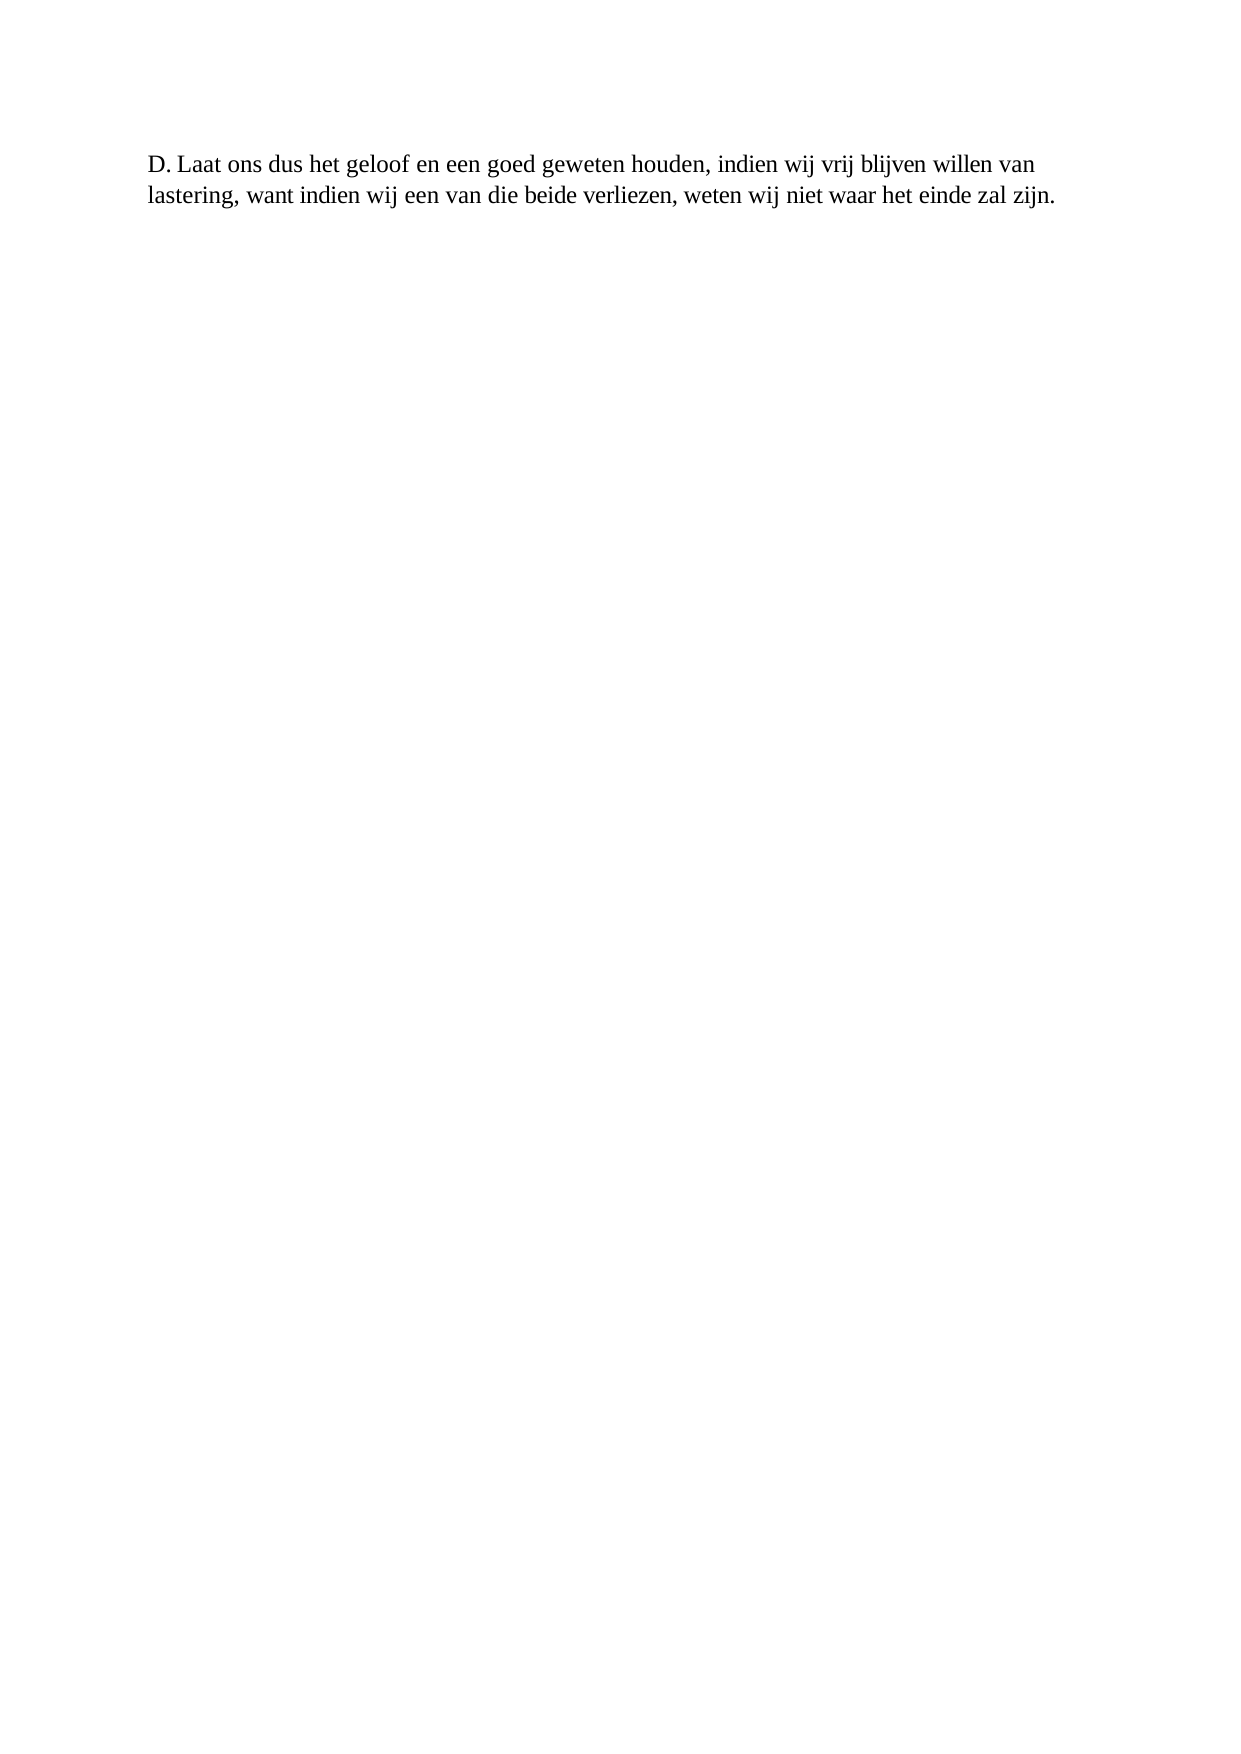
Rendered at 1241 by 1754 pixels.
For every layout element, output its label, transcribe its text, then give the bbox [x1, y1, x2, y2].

list Laat ons dus het geloof en een goed geweten houden, indien wij vrij blijven willen van lastering, want indien wij een van die beide verliezen, weten wij niet waar het einde zal zijn. [147, 149, 1094, 209]
